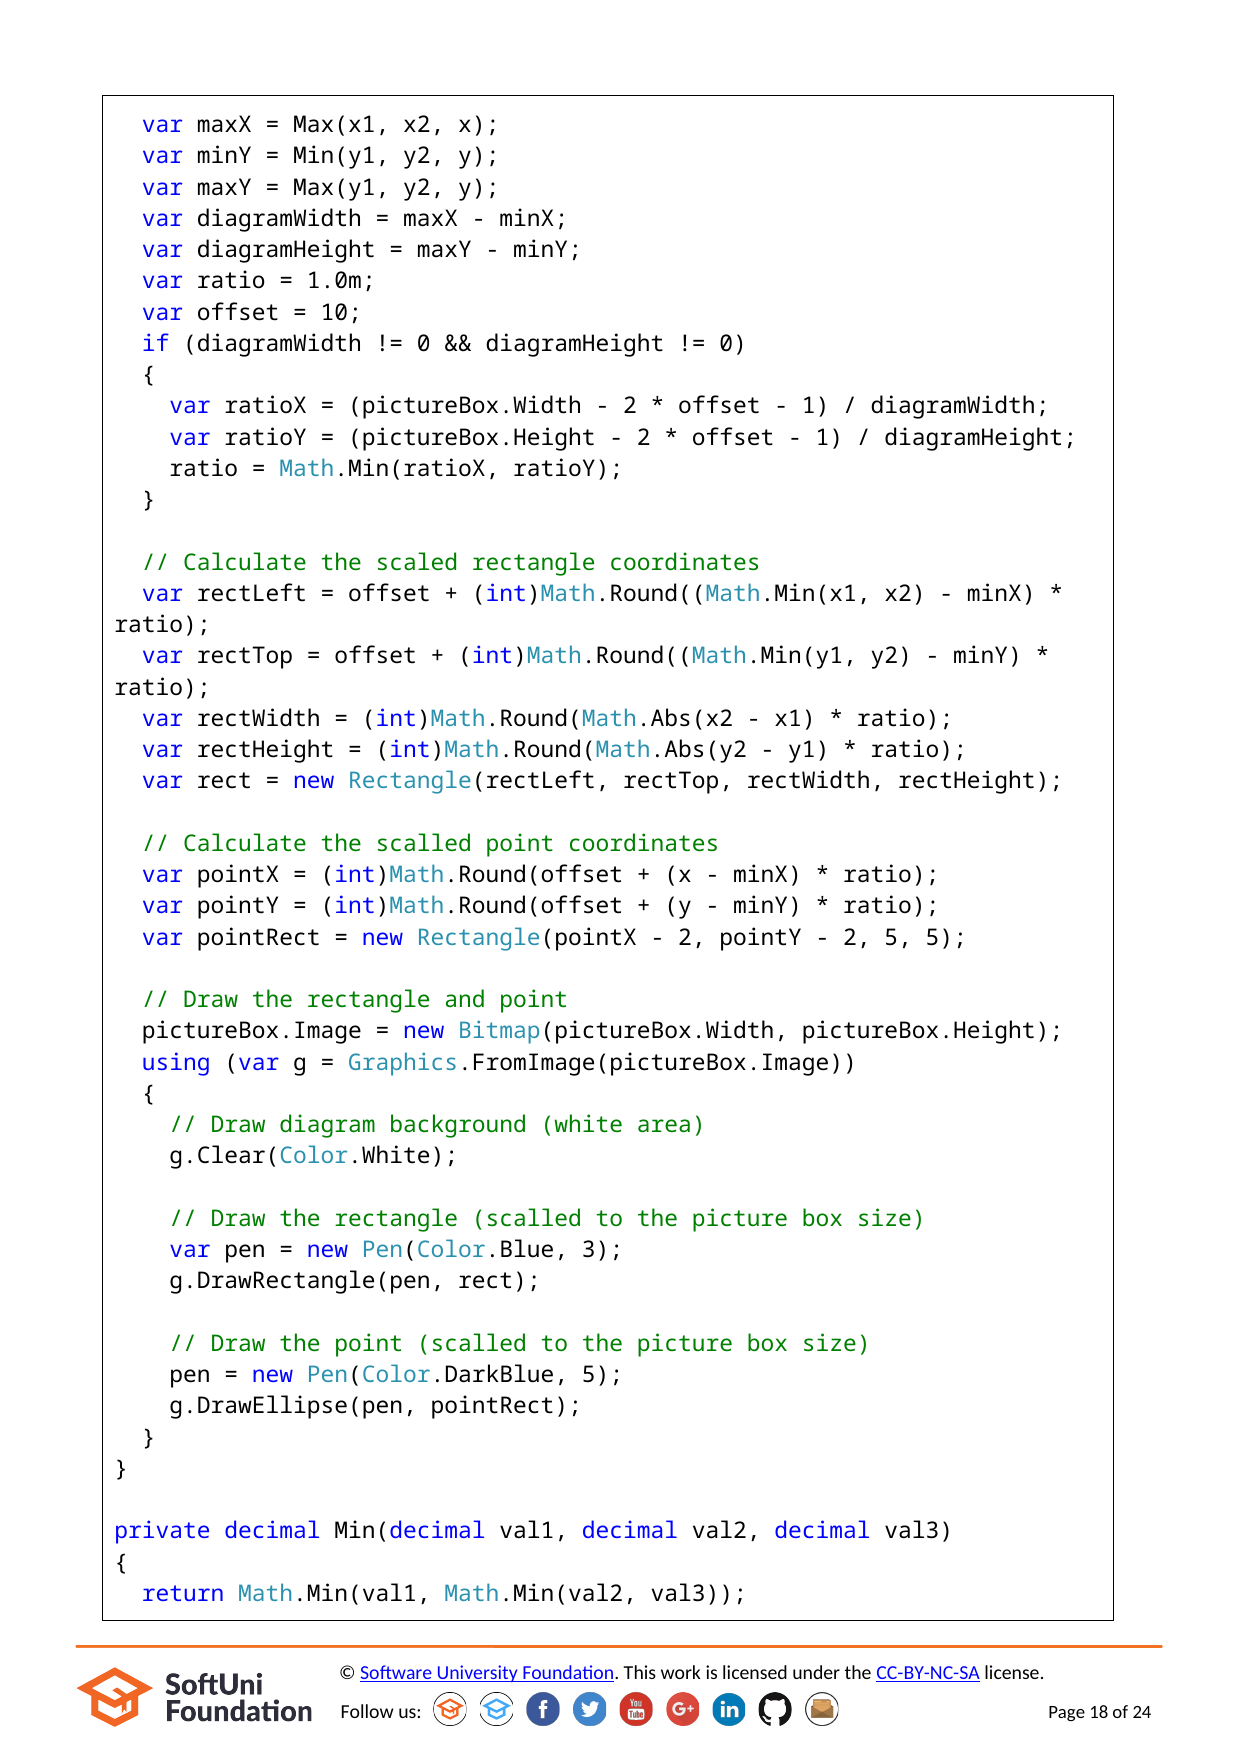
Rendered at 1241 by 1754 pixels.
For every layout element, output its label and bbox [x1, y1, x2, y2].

picture [619, 1692, 653, 1726]
picture [433, 1692, 467, 1726]
table_header [103, 96, 1113, 1620]
picture [805, 1692, 839, 1726]
picture [758, 1692, 792, 1726]
picture [76, 1667, 312, 1727]
picture [712, 1693, 722, 1703]
picture [573, 1692, 607, 1726]
picture [712, 1716, 722, 1726]
picture [526, 1692, 560, 1726]
picture [736, 1716, 746, 1726]
picture [666, 1692, 700, 1726]
picture [727, 1707, 738, 1717]
picture [480, 1692, 513, 1726]
picture [736, 1693, 746, 1703]
